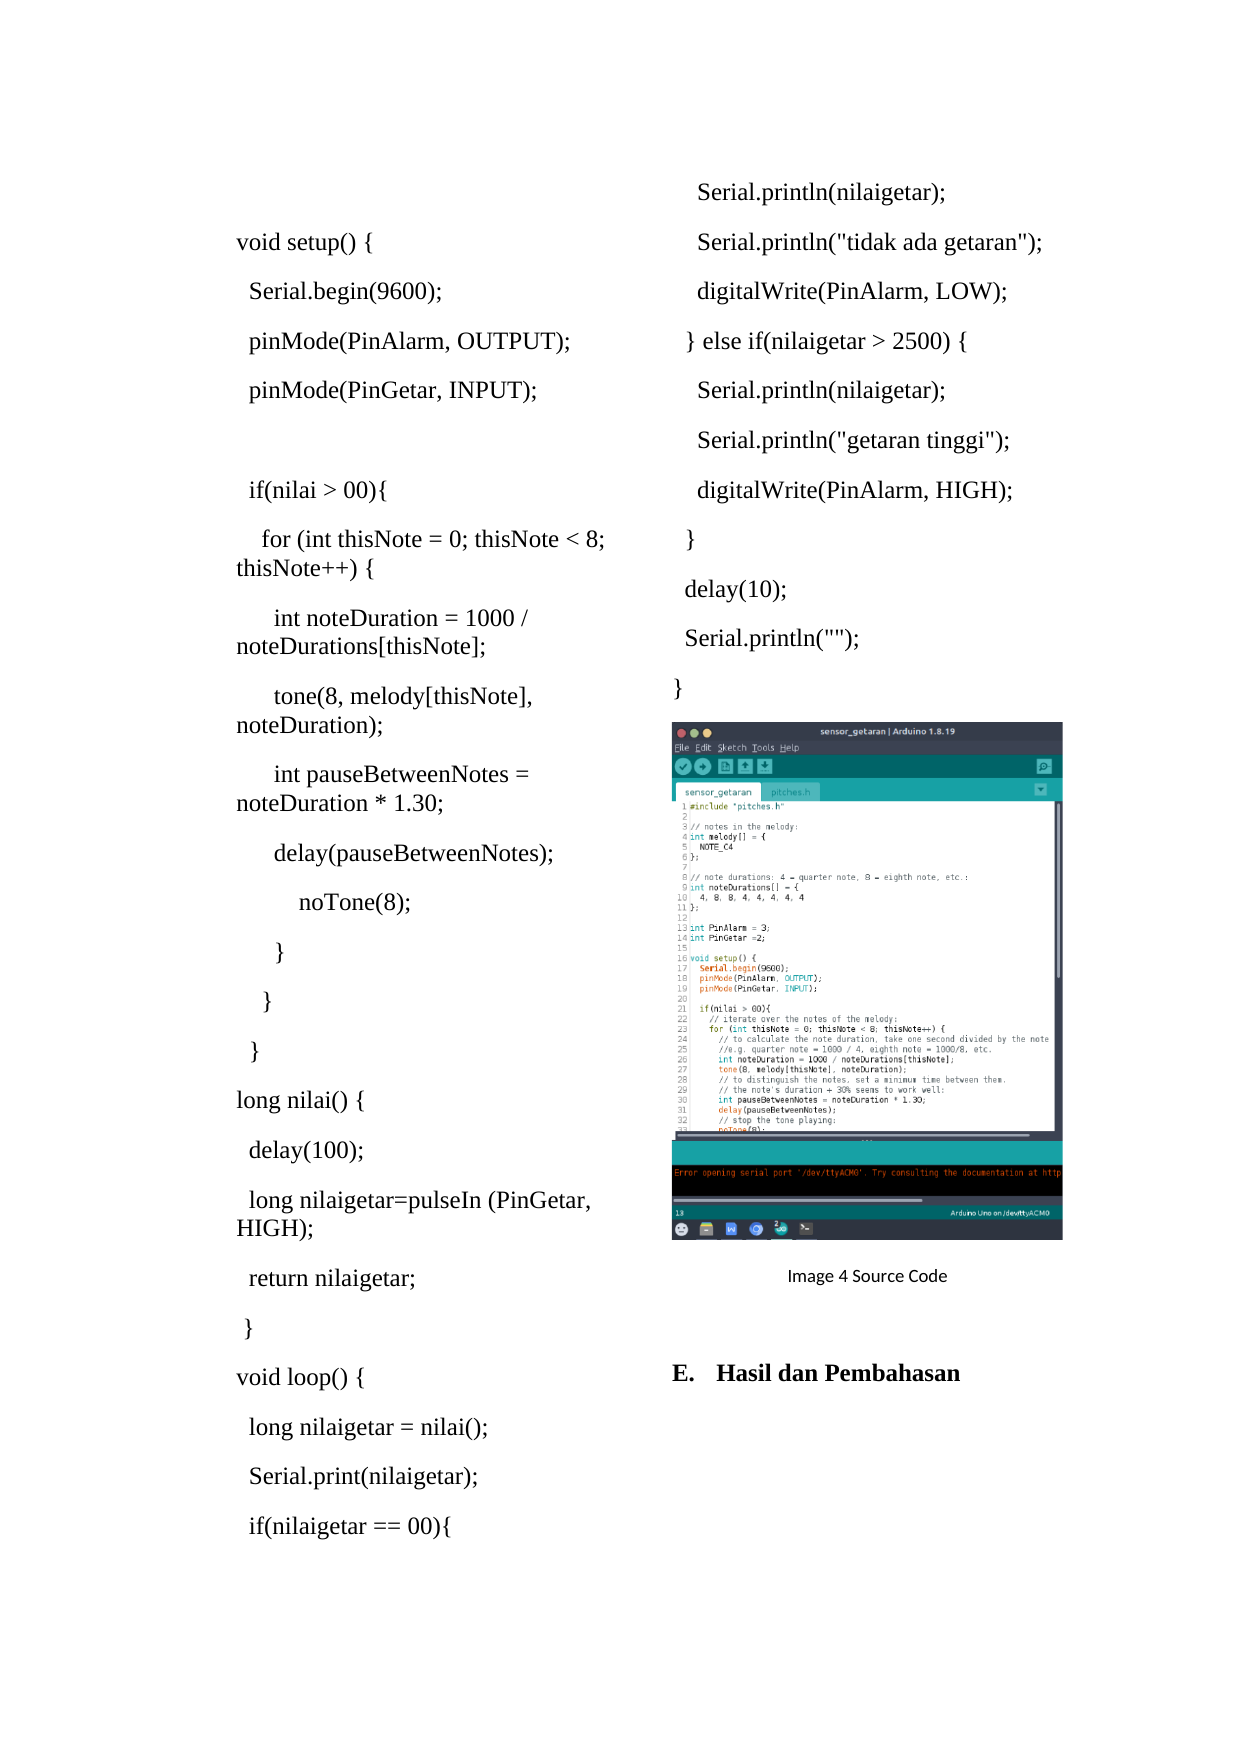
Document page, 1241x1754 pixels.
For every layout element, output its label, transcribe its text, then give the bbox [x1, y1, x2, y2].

text Serial.println("tidak ada getaran"); [672, 227, 1063, 256]
text pinMode(PinGetar, INPUT); [236, 376, 627, 404]
text } [236, 1036, 627, 1065]
text int noteDuration = 1000 / noteDurations[thisNote]; [236, 603, 627, 660]
text Serial.println("getaran tinggi"); [672, 425, 1063, 454]
text digitalWrite(PinAlarm, LOW); [672, 276, 1063, 305]
text noTone(8); [236, 887, 627, 916]
text long nilaigetar=pulseIn (PinGetar, HIGH); [236, 1185, 627, 1242]
text Serial.println(nilaigetar); [672, 376, 1063, 404]
text delay(10); [672, 574, 1063, 603]
text long nilai() { [236, 1086, 627, 1114]
text long nilaigetar = nilai(); [236, 1412, 627, 1441]
text if(nilaigetar == 00){ [236, 1511, 627, 1540]
text tone(8, melody[thisNote], noteDuration); [236, 681, 627, 738]
text } [236, 1313, 627, 1341]
text Serial.begin(9600); [236, 276, 627, 305]
text pinMode(PinAlarm, OUTPUT); [236, 326, 627, 355]
text digitalWrite(PinAlarm, HIGH); [672, 475, 1063, 503]
text return nilaigetar; [236, 1263, 627, 1292]
text Serial.print(nilaigetar); [236, 1461, 627, 1490]
text void loop() { [236, 1362, 627, 1391]
text if(nilai > 00){ [236, 475, 627, 503]
text } [672, 673, 1063, 702]
text Serial.println(nilaigetar); [672, 177, 1063, 206]
text for (int thisNote = 0; thisNote < 8; thisNote++) { [236, 524, 627, 582]
text delay(pauseBetweenNotes); [236, 838, 627, 866]
text } else if(nilaigetar > 2500) { [672, 326, 1063, 355]
list Hasil dan Pembahasan [672, 1358, 1063, 1387]
text } [672, 524, 1063, 553]
text } [236, 986, 627, 1015]
text Image 4 Source Code [672, 1264, 1063, 1287]
picture [671, 722, 1063, 1240]
text void setup() { [236, 227, 627, 256]
text delay(100); [236, 1135, 627, 1164]
text int pauseBetweenNotes = noteDuration * 1.30; [236, 759, 627, 817]
text } [236, 937, 627, 966]
text Serial.println(""); [672, 623, 1063, 652]
